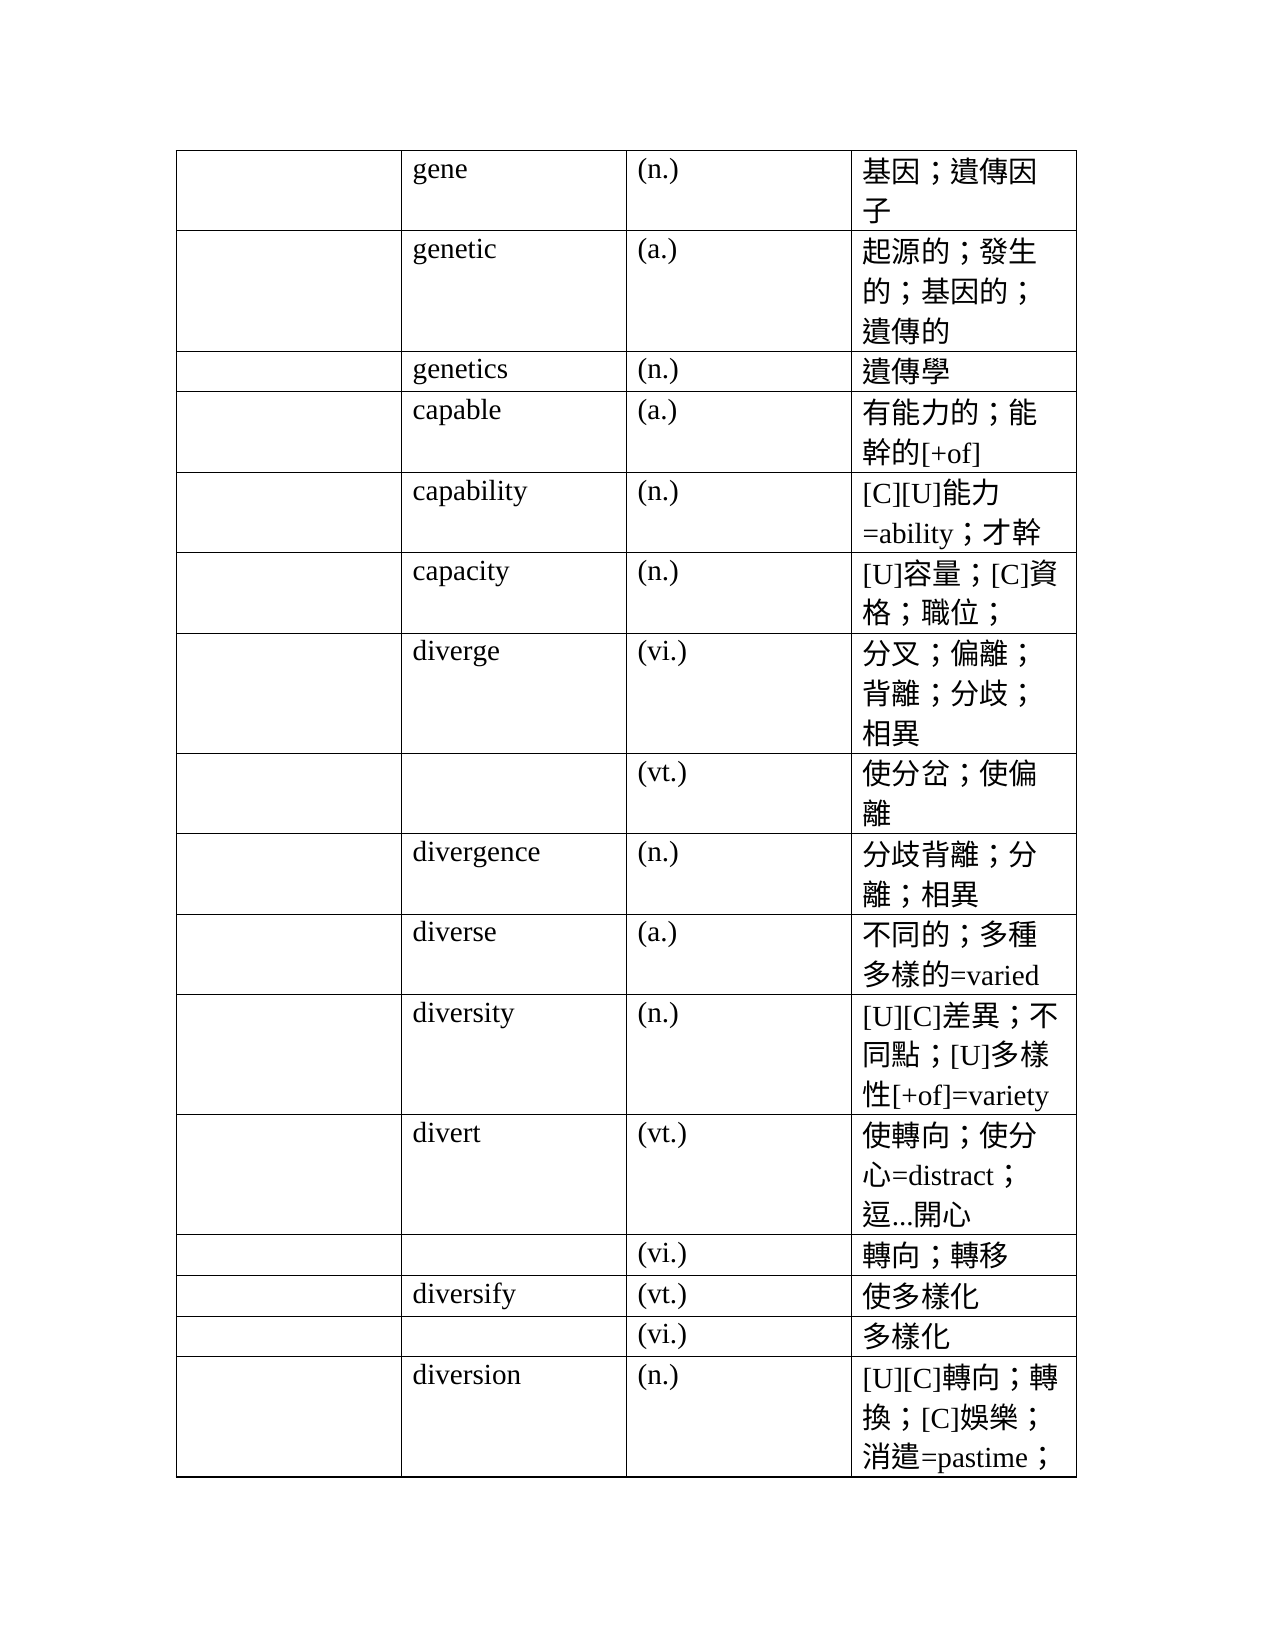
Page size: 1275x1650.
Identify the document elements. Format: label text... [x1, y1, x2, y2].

table_cell (n.) [627, 151, 851, 230]
table_cell 分歧背離；分離；相異 [852, 834, 1076, 913]
table_cell [177, 151, 401, 230]
table_cell gene [402, 151, 626, 230]
table_cell 基因；遺傳因子 [852, 151, 1076, 230]
table_cell [177, 231, 401, 351]
table_cell [177, 473, 401, 552]
table_cell (n.) [627, 1357, 851, 1476]
table_cell (a.) [627, 915, 851, 994]
table_cell (n.) [627, 473, 851, 552]
table_cell [177, 834, 401, 913]
table_cell diverse [402, 915, 626, 994]
table_cell 遺傳學 [852, 352, 1076, 391]
table_cell (vi.) [627, 1235, 851, 1275]
table_cell (vt.) [627, 1115, 851, 1234]
table_cell diversion [402, 1357, 626, 1476]
table_cell (vi.) [627, 1317, 851, 1356]
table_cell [852, 1357, 1076, 1476]
table_cell [177, 553, 401, 632]
table_cell divert [402, 1115, 626, 1234]
table_cell (a.) [627, 231, 851, 351]
table_cell (a.) [627, 392, 851, 472]
table_cell (n.) [627, 553, 851, 632]
table_cell 使轉向；使分心=distract；逗...開心 [852, 1115, 1076, 1234]
table_cell genetic [402, 231, 626, 351]
table_cell [402, 1317, 626, 1356]
table_cell [C][U]能力=ability；才幹 [852, 473, 1076, 552]
table_cell 起源的；發生的；基因的；遺傳的 [852, 231, 1076, 351]
table_cell (vi.) [627, 634, 851, 753]
table_cell [177, 392, 401, 472]
table_cell [177, 1235, 401, 1275]
table_cell (n.) [627, 995, 851, 1114]
table_cell [177, 352, 401, 391]
table_cell 使多樣化 [852, 1276, 1076, 1316]
table_cell [177, 634, 401, 753]
table_cell 分叉；偏離；背離；分歧；相異 [852, 634, 1076, 753]
table_cell [402, 754, 626, 833]
table_cell [177, 1276, 401, 1316]
table_cell 多樣化 [852, 1317, 1076, 1356]
table_cell capable [402, 392, 626, 472]
table_cell [402, 1235, 626, 1275]
table_cell 有能力的；能幹的[+of] [852, 392, 1076, 472]
table_cell divergence [402, 834, 626, 913]
table_cell [177, 915, 401, 994]
table_cell [U][C]差異；不同點；[U]多樣性[+of]=variety [852, 995, 1076, 1114]
table_cell (vt.) [627, 1276, 851, 1316]
table_cell 使分岔；使偏離 [852, 754, 1076, 833]
table_cell [177, 1115, 401, 1234]
table_cell [U]容量；[C]資格；職位； [852, 553, 1076, 632]
table_cell 轉向；轉移 [852, 1235, 1076, 1275]
table_cell [177, 1317, 401, 1356]
table_cell (n.) [627, 834, 851, 913]
table_cell [177, 1357, 401, 1476]
table_cell diversity [402, 995, 626, 1114]
table_cell 不同的；多種多樣的=varied [852, 915, 1076, 994]
table_cell capacity [402, 553, 626, 632]
table_cell (vt.) [627, 754, 851, 833]
table_cell genetics [402, 352, 626, 391]
table_cell capability [402, 473, 626, 552]
table_cell [177, 995, 401, 1114]
table_cell diversify [402, 1276, 626, 1316]
table_cell diverge [402, 634, 626, 753]
table_cell [177, 754, 401, 833]
table_cell (n.) [627, 352, 851, 391]
